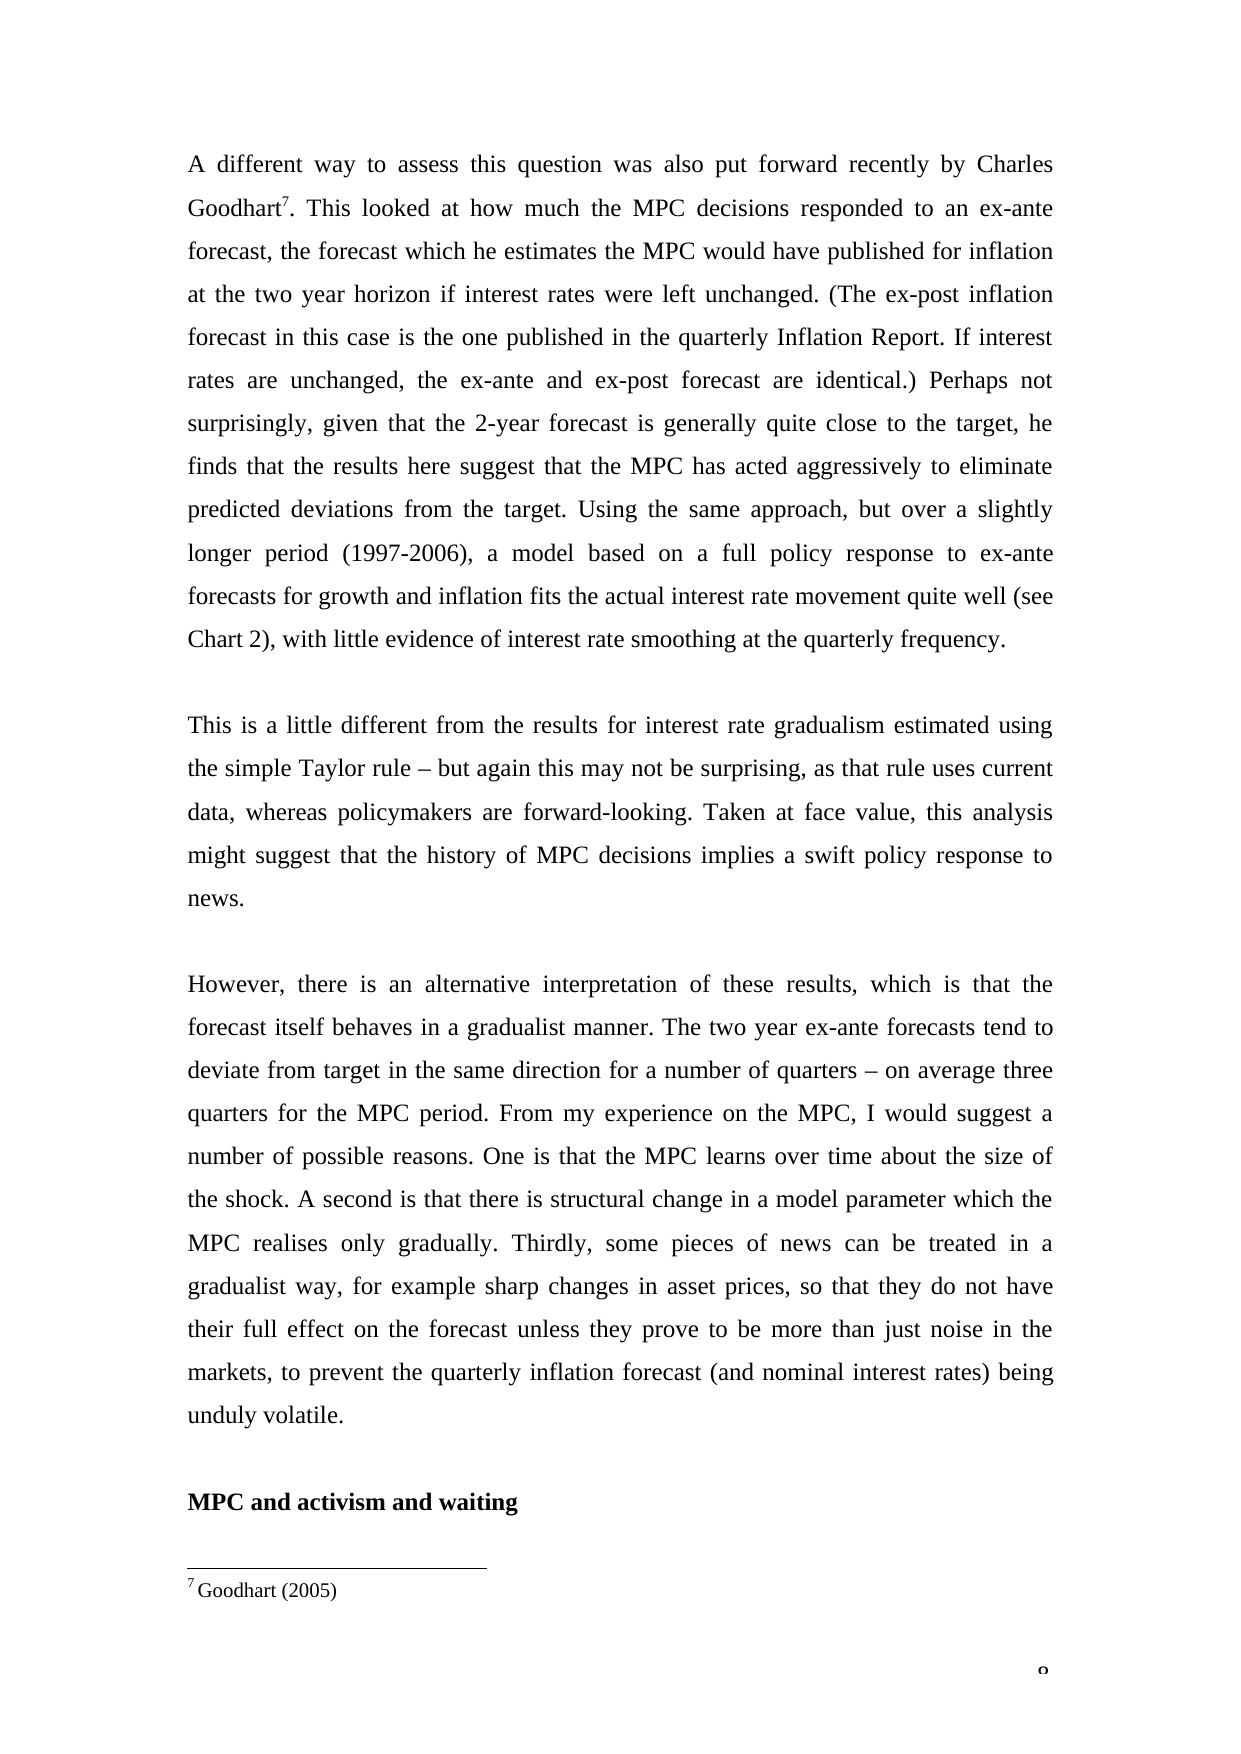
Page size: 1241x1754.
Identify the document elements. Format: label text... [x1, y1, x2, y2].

text This is a little different from the results for interest rate gradualism estimated using the simple Taylor rule – but again this may not be surprising, as that rule uses current data, whereas policymakers are forward-looking. Taken at face value, this analysis might suggest that the history of MPC decisions implies a swift policy response to news. [187, 710, 1054, 912]
text However, there is an alternative interpretation of these results, which is that the forecast itself behaves in a gradualist manner. The two year ex-ante forecasts tend to deviate from target in the same direction for a number of quarters – on average three quarters for the MPC period. From my experience on the MPC, I would suggest a number of possible reasons. One is that the MPC learns over time about the size of the shock. A second is that there is structural change in a model parameter which the MPC realises only gradually. Thirdly, some pieces of news can be treated in a gradualist way, for example sharp changes in asset prices, so that they do not have their full effect on the forecast unless they prove to be more than just noise in the markets, to prevent the quarterly inflation forecast (and nominal interest rates) being unduly volatile. [187, 969, 1054, 1429]
text 7 Goodhart (2005) [187, 1569, 1119, 1602]
text A different way to assess this question was also put forward recently by Charles Goodhart7. This looked at how much the MPC decisions responded to an ex-ante forecast, the forecast which he estimates the MPC would have published for inflation at the two year horizon if interest rates were left unchanged. (The ex-post inflation forecast in this case is the one published in the quarterly Inflation Report. If interest rates are unchanged, the ex-ante and ex-post forecast are identical.) Perhaps not surprisingly, given that the 2-year forecast is generally quite close to the target, he finds that the results here suggest that the MPC has acted aggressively to eliminate predicted deviations from the target. Using the same approach, but over a slightly longer period (1997-2006), a model based on a full policy response to ex-ante forecasts for growth and inflation fits the actual interest rate movement quite well (see Chart 2), with little evidence of interest rate smoothing at the quarterly frequency. [187, 149, 1054, 653]
subtitle MPC and activism and waiting [187, 1487, 1119, 1516]
